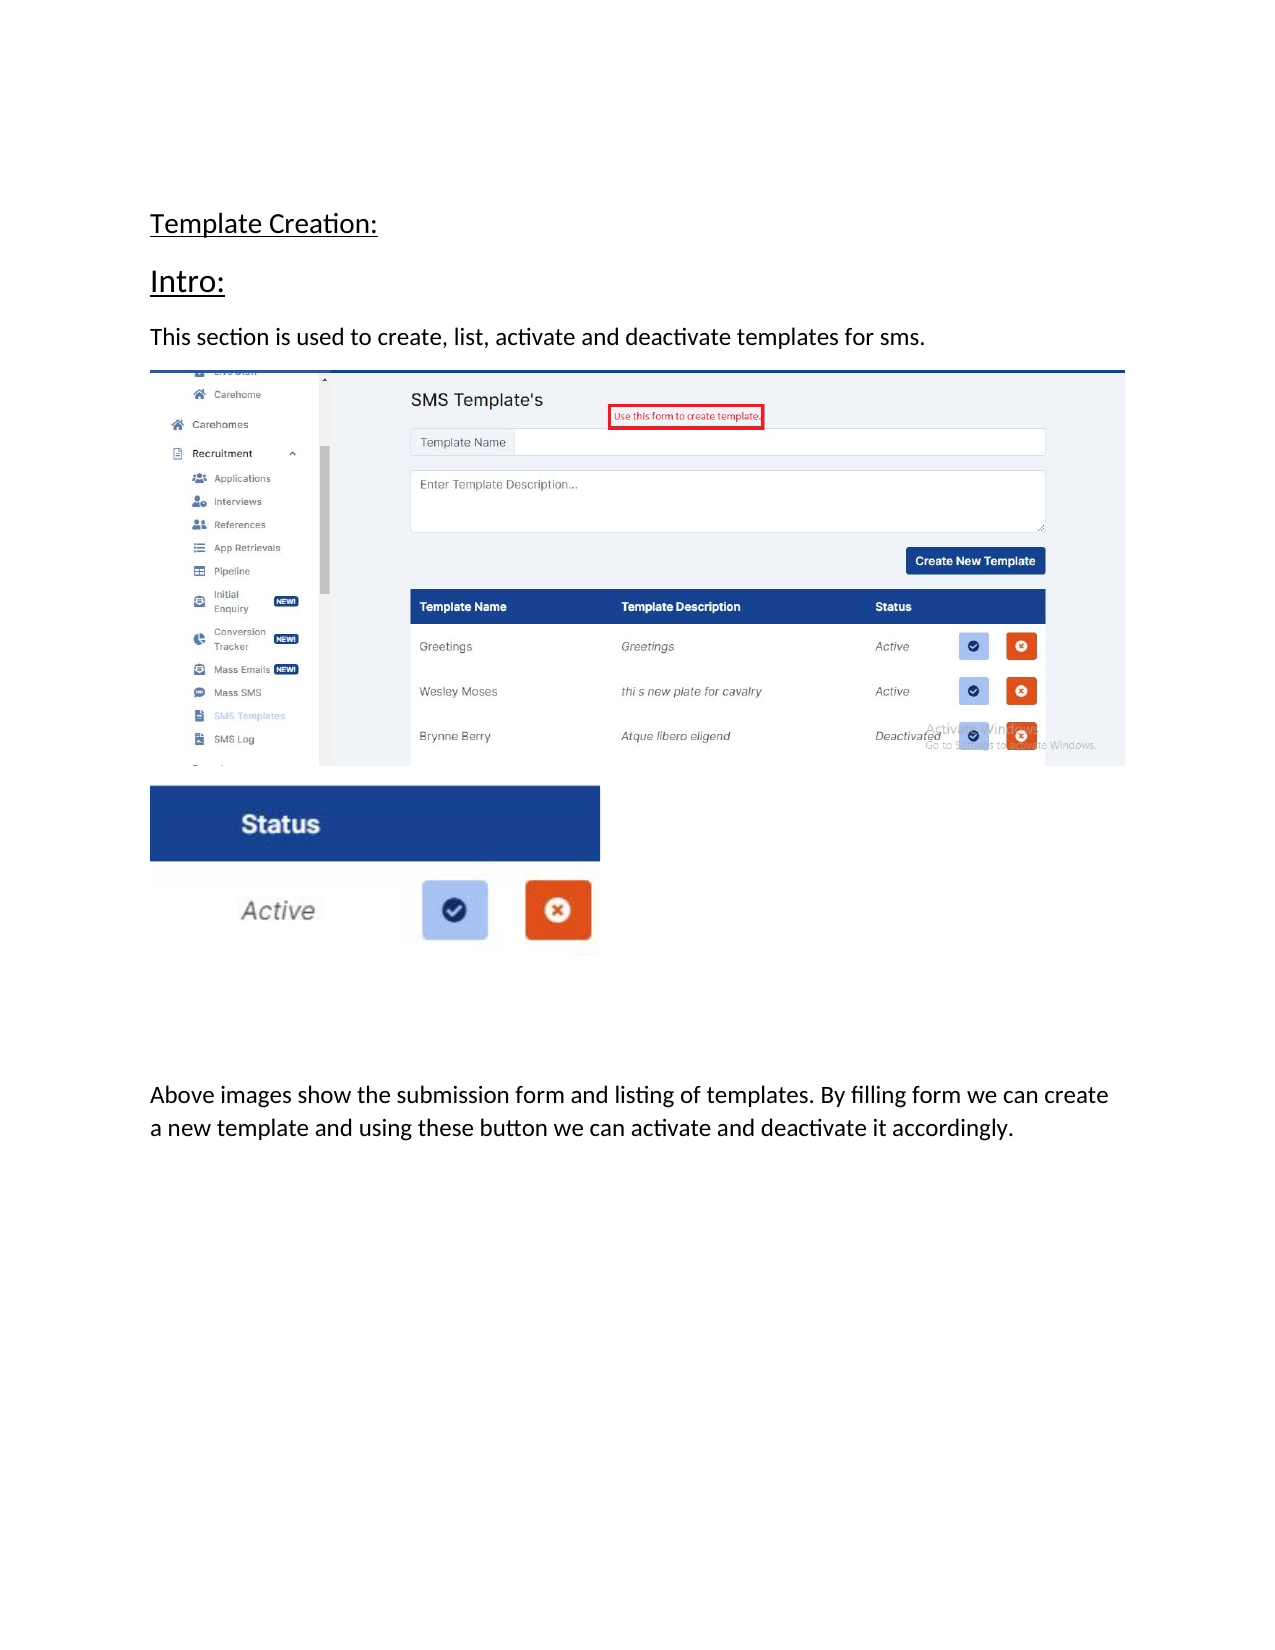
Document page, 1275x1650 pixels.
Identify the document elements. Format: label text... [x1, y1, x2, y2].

text Above images show the submission form and listing of templates. By filling form we can create a new template and using these button we can activate and deactivate it accordingly. [150, 1079, 1125, 1143]
text This section is used to create, list, activate and deactivate templates for sms. [150, 321, 1125, 351]
text Template Creation: [150, 205, 1125, 241]
text Intro: [150, 260, 1125, 301]
picture [150, 784, 600, 956]
picture [150, 370, 1125, 766]
